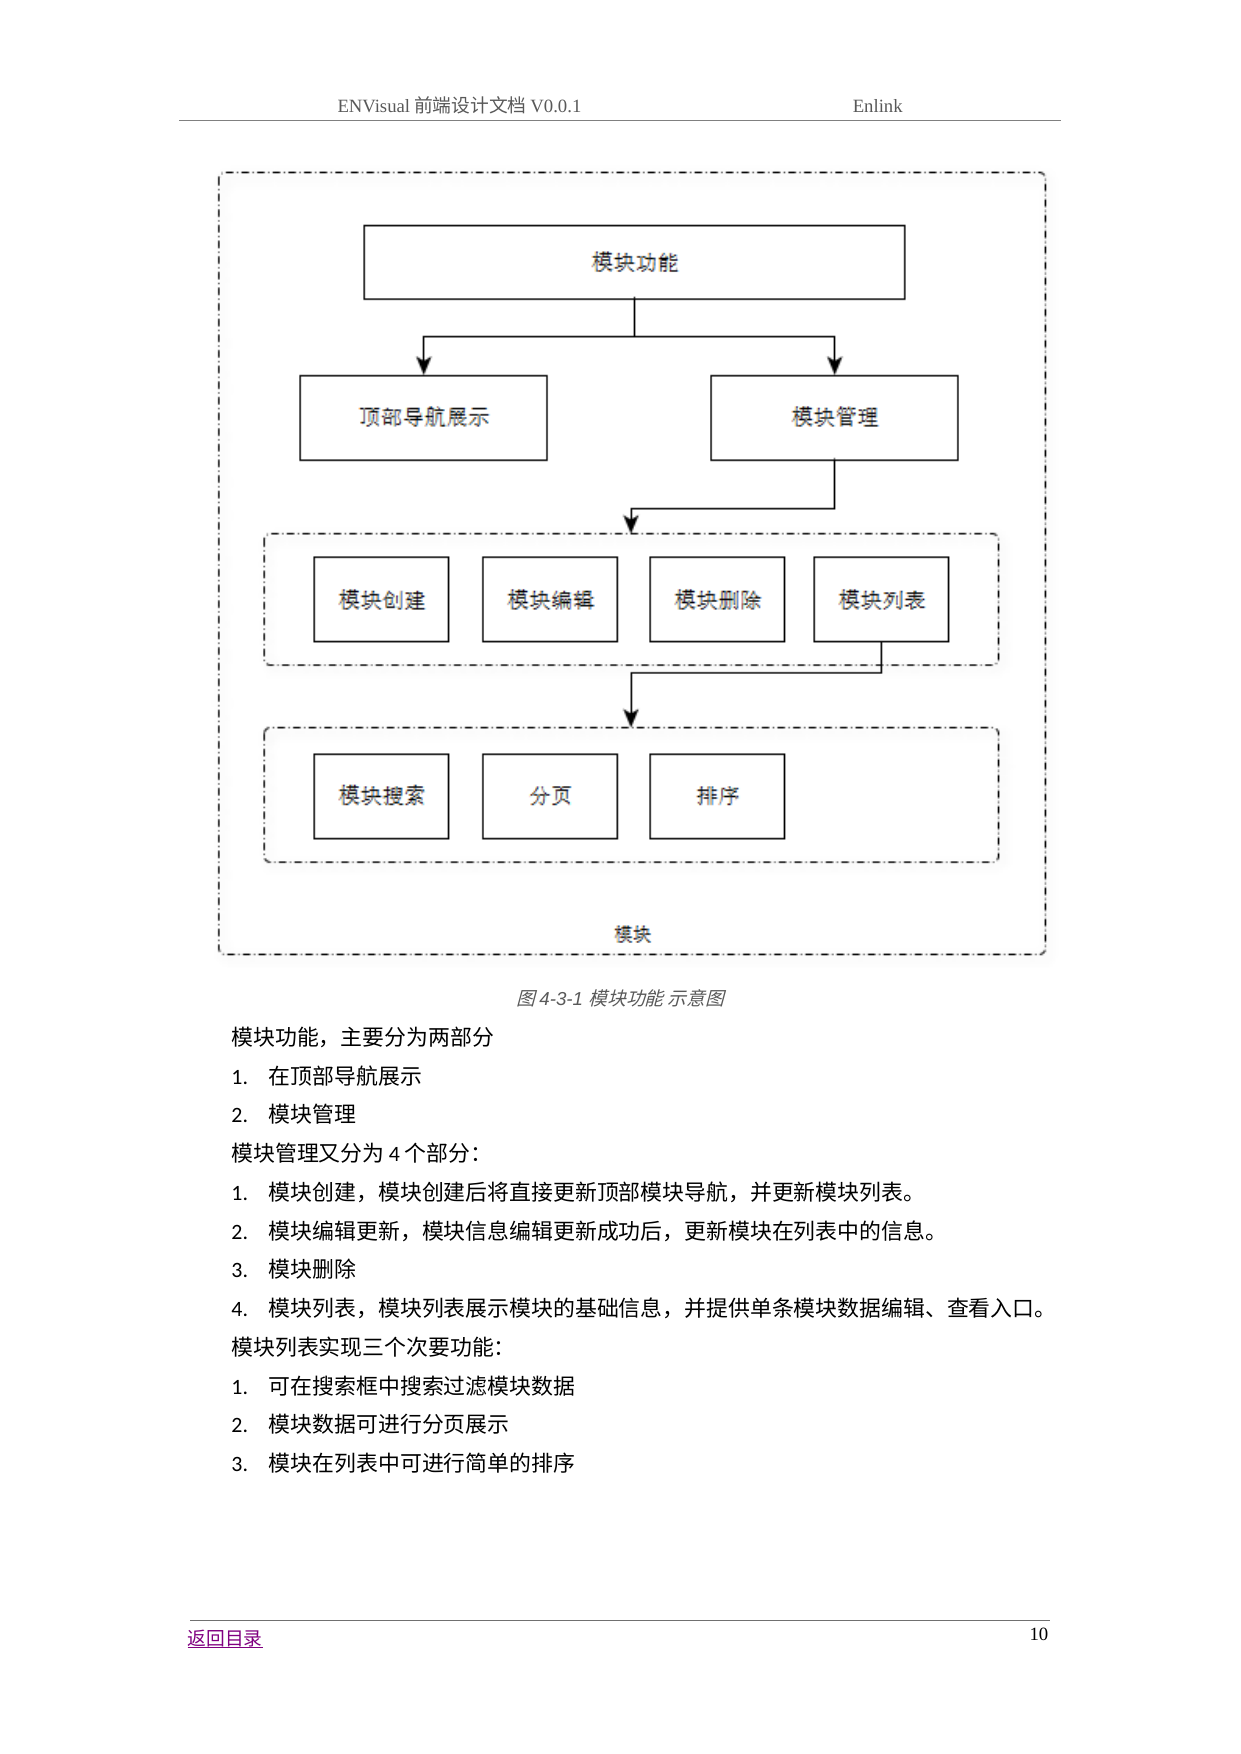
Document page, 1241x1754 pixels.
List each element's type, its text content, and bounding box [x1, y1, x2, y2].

text 模块列表实现三个次要功能： [231, 1329, 1053, 1362]
list 在顶部导航展示 [231, 1058, 1053, 1091]
text 模块管理又分为4个部分： [231, 1136, 1053, 1168]
picture [209, 161, 1059, 968]
list 模块列表，模块列表展示模块的基础信息，并提供单条模块数据编辑、查看入口。 [231, 1291, 1053, 1323]
text 模块功能，主要分为两部分 [187, 1019, 1053, 1052]
list 模块数据可进行分页展示 [231, 1407, 1053, 1439]
text 图4-3-1 模块功能 示意图 [187, 981, 1053, 1013]
list 模块在列表中可进行简单的排序 [231, 1446, 1053, 1478]
list 可在搜索框中搜索过滤模块数据 [231, 1368, 1053, 1401]
list 模块删除 [231, 1252, 1053, 1284]
list 模块管理 [231, 1097, 1053, 1129]
list 模块创建，模块创建后将直接更新顶部模块导航，并更新模块列表。 [231, 1174, 1053, 1207]
list 模块编辑更新，模块信息编辑更新成功后，更新模块在列表中的信息。 [231, 1213, 1053, 1246]
